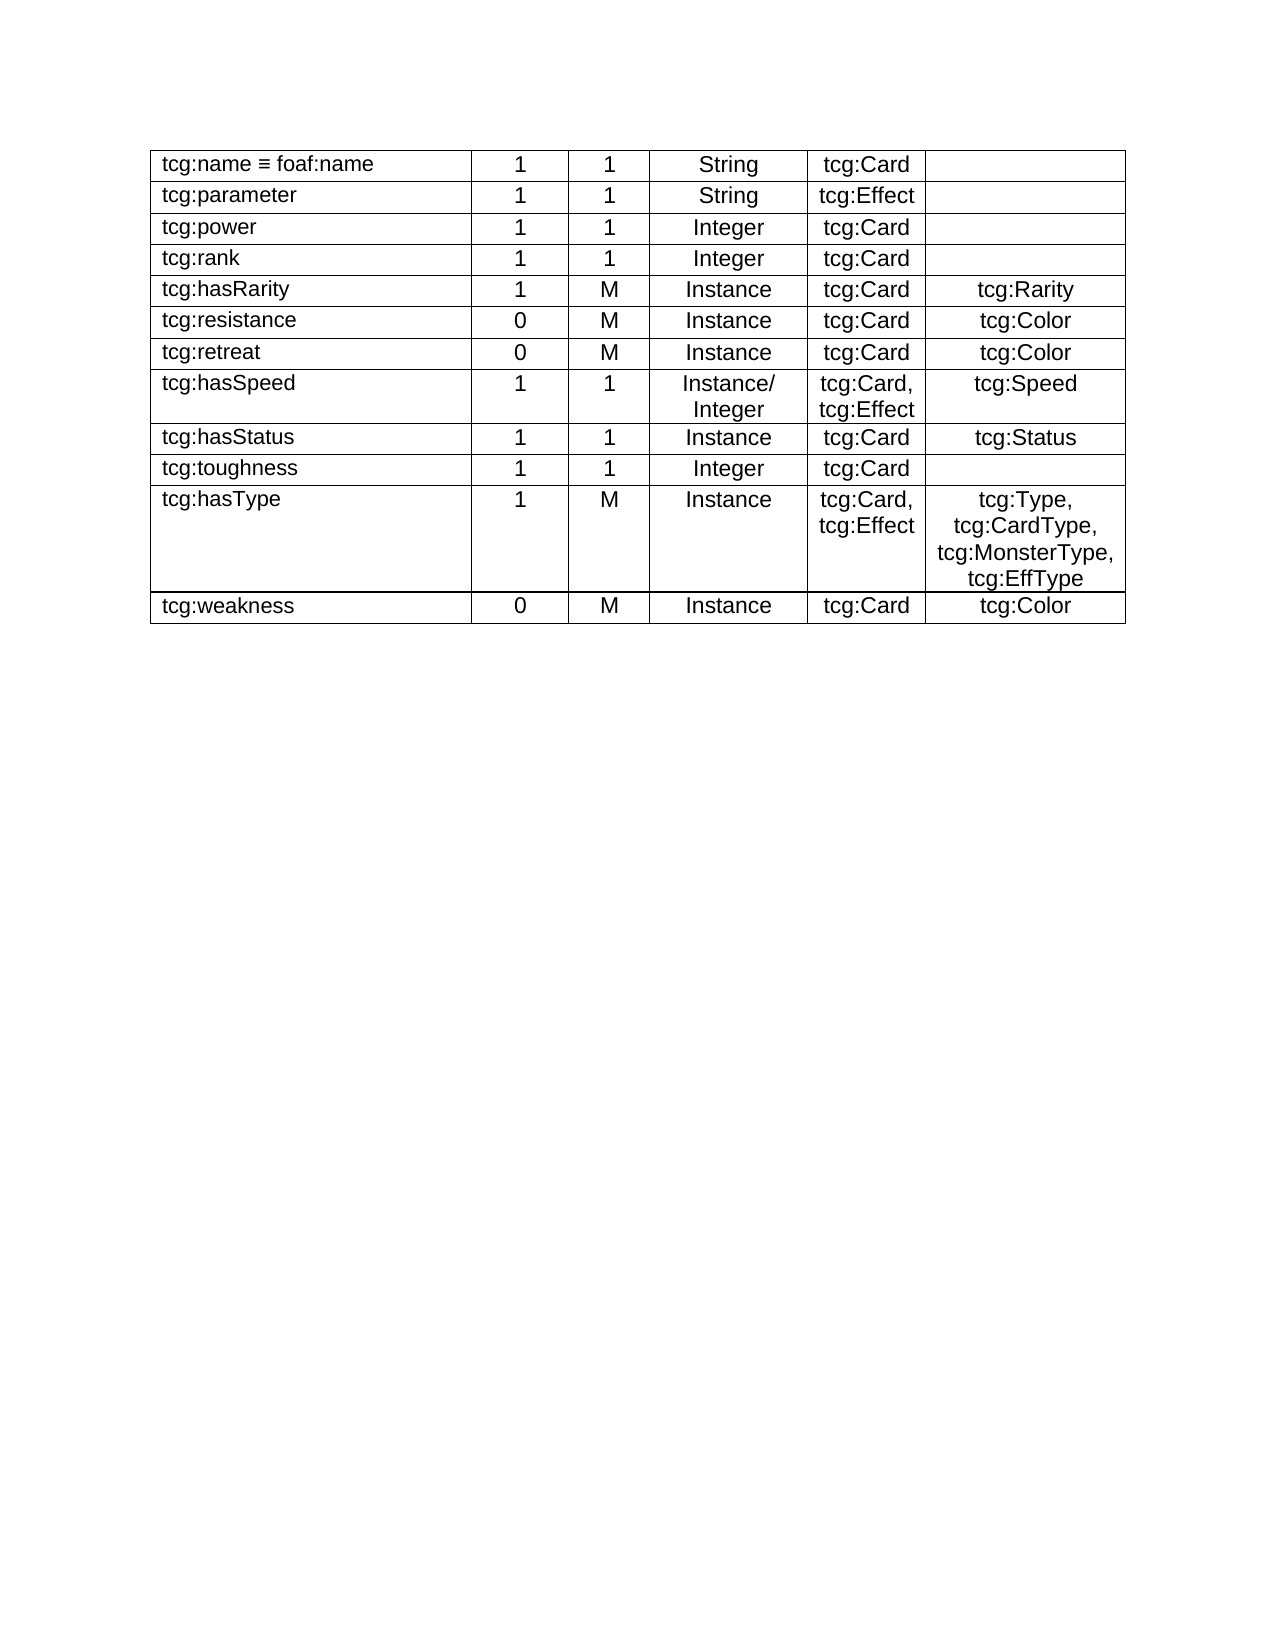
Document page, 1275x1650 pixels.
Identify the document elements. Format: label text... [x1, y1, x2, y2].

table_cell 1 [569, 455, 649, 485]
table_cell tcg:Card [808, 339, 925, 369]
table_cell tcg:Card [808, 151, 925, 181]
table_cell [926, 151, 1125, 181]
table_cell tcg:hasSpeed [151, 370, 471, 422]
table_cell tcg:retreat [151, 339, 471, 369]
table_cell 1 [569, 151, 649, 181]
table_cell tcg:Card [808, 245, 925, 275]
table_cell 1 [472, 245, 568, 275]
table_cell Instance [650, 486, 807, 591]
table_cell 1 [472, 455, 568, 485]
table_cell tcg:Status [926, 424, 1125, 454]
table_cell tcg:hasType [151, 486, 471, 591]
table_cell Instance [650, 424, 807, 454]
table_cell tcg:rank [151, 245, 471, 275]
table_cell 1 [472, 486, 568, 591]
table_cell tcg:Color [926, 307, 1125, 337]
table_cell 1 [569, 424, 649, 454]
table_cell 0 [472, 339, 568, 369]
table_cell tcg:Color [926, 339, 1125, 369]
table_cell tcg:Type, tcg:CardType, tcg:MonsterType, tcg:EffType [926, 486, 1125, 591]
table_cell 1 [472, 370, 568, 422]
table_cell 1 [472, 151, 568, 181]
table_cell Instance [650, 339, 807, 369]
table_cell tcg:Effect [808, 182, 925, 212]
table_cell String [650, 182, 807, 212]
table_cell Integer [650, 245, 807, 275]
table_cell Instance [650, 307, 807, 337]
table_cell tcg:Rarity [926, 276, 1125, 306]
table_cell tcg:Card [808, 424, 925, 454]
table_cell 1 [569, 182, 649, 212]
table_cell String [650, 151, 807, 181]
table_cell tcg:weakness [151, 593, 471, 623]
table_cell Instance/ Integer [650, 370, 807, 422]
table_cell tcg:Card [808, 307, 925, 337]
table_cell tcg:name ≡ foaf:name [151, 151, 471, 181]
table_cell Integer [650, 455, 807, 485]
table_cell tcg:toughness [151, 455, 471, 485]
table_cell tcg:Card [808, 214, 925, 244]
table_cell tcg:power [151, 214, 471, 244]
table_cell tcg:Speed [926, 370, 1125, 422]
table_cell [926, 245, 1125, 275]
table_cell [926, 182, 1125, 212]
table_cell Instance [650, 593, 807, 623]
table_cell tcg:Card, tcg:Effect [808, 486, 925, 591]
table_cell M [569, 486, 649, 591]
table_cell tcg:resistance [151, 307, 471, 337]
table_cell tcg:parameter [151, 182, 471, 212]
table_cell 0 [472, 307, 568, 337]
table_cell [926, 214, 1125, 244]
table_cell M [569, 593, 649, 623]
table_cell 0 [472, 593, 568, 623]
table_cell 1 [569, 245, 649, 275]
table_cell 1 [472, 214, 568, 244]
table_cell tcg:Card [808, 455, 925, 485]
table_cell tcg:Card [808, 276, 925, 306]
table_cell M [569, 339, 649, 369]
table_cell 1 [472, 276, 568, 306]
table_cell 1 [472, 182, 568, 212]
table_cell tcg:Card [808, 593, 925, 623]
table_cell 1 [569, 214, 649, 244]
table_cell Integer [650, 214, 807, 244]
table_cell tcg:Card, tcg:Effect [808, 370, 925, 422]
table_cell tcg:hasRarity [151, 276, 471, 306]
table_cell 1 [569, 370, 649, 422]
table_cell tcg:Color [926, 593, 1125, 623]
table_cell M [569, 307, 649, 337]
table_cell Instance [650, 276, 807, 306]
table_cell M [569, 276, 649, 306]
table_cell tcg:hasStatus [151, 424, 471, 454]
table_cell [926, 455, 1125, 485]
table_cell 1 [472, 424, 568, 454]
